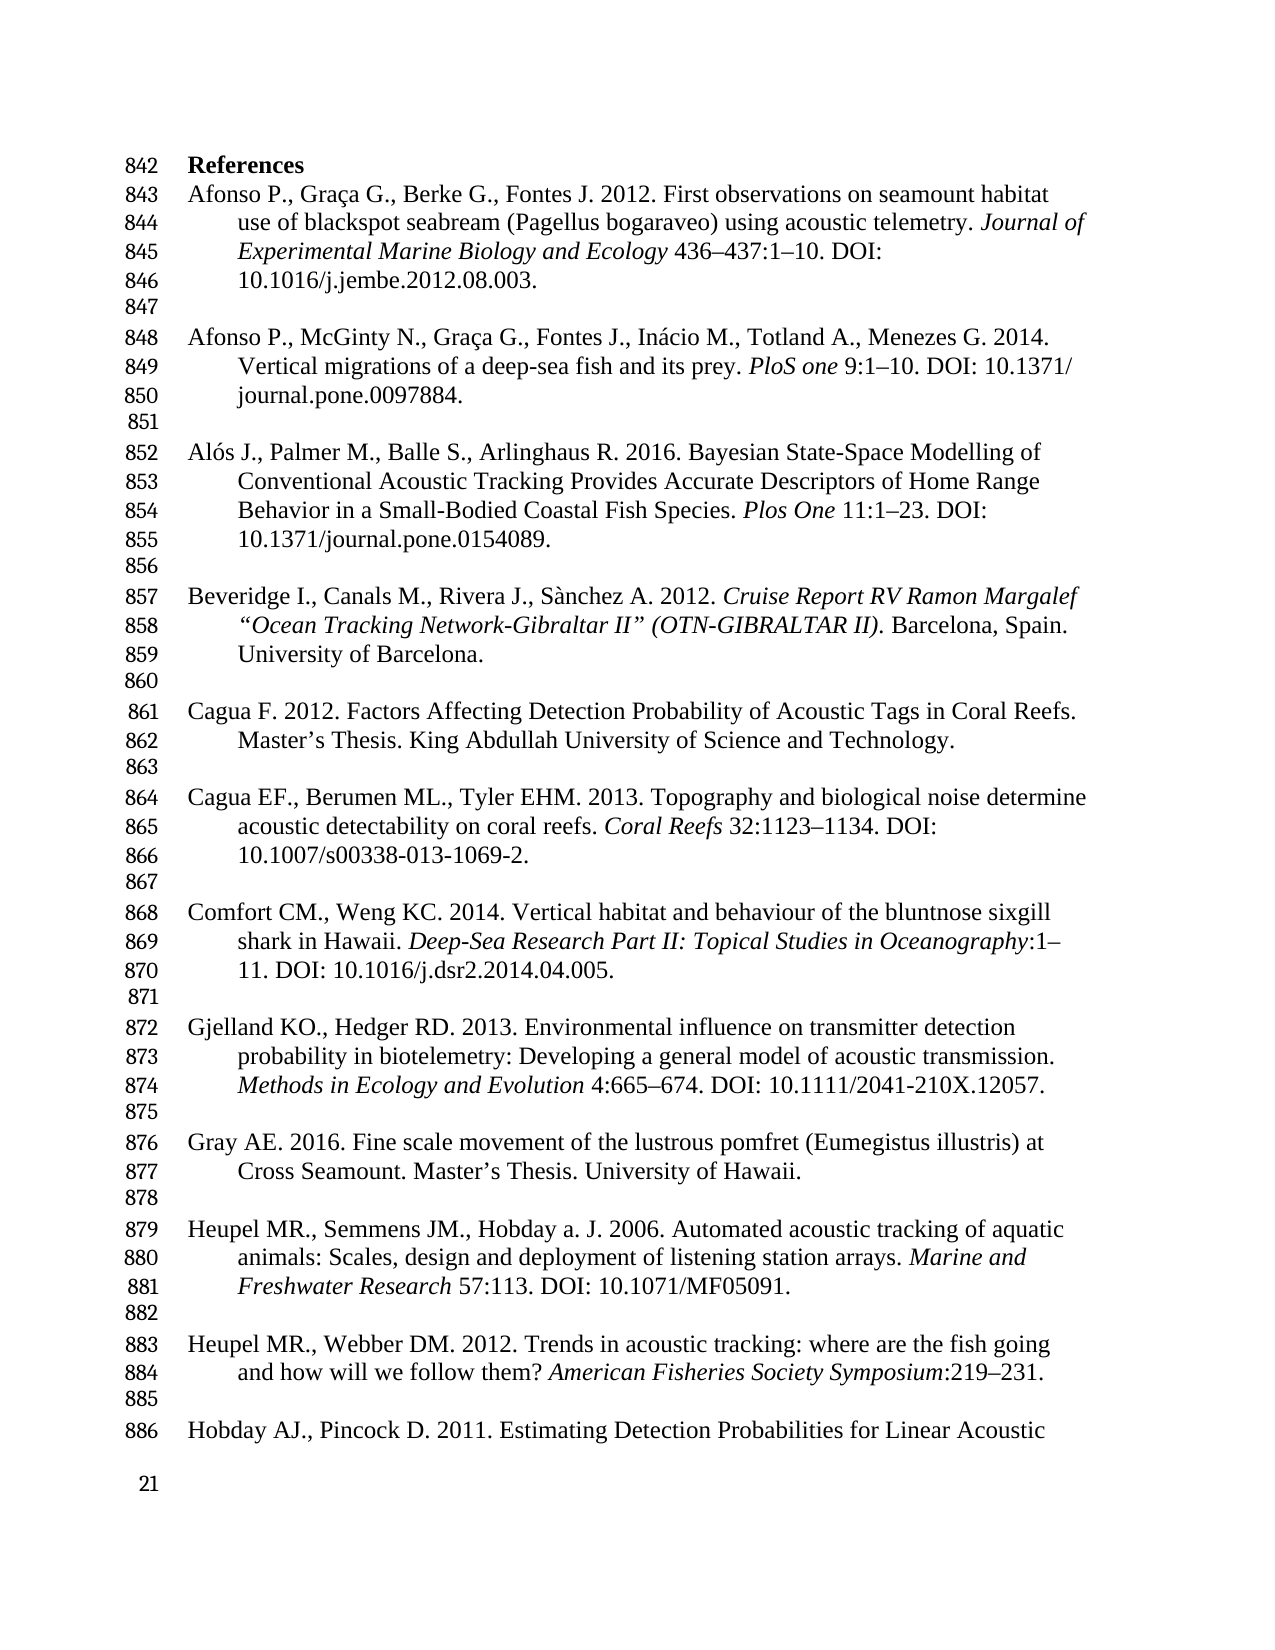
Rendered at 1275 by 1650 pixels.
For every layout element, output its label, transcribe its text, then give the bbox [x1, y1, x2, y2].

text Cagua EF., Berumen ML., Tyler EHM. 2013. Topography and biological noise determine acoustic detectability on coral reefs. Coral Reefs 32:1123–1134. DOI: 10.1007/s00338-013-1069-2. [187, 782, 1087, 869]
text Comfort CM., Weng KC. 2014. Vertical habitat and behaviour of the bluntnose sixgill shark in Hawaii. Deep-Sea Research Part II: Topical Studies in Oceanography:1–11. DOI: 10.1016/j.dsr2.2014.04.005. [187, 897, 1087, 984]
text Alós J., Palmer M., Balle S., Arlinghaus R. 2016. Bayesian State-Space Modelling of Conventional Acoustic Tracking Provides Accurate Descriptors of Home Range Behavior in a Small-Bodied Coastal Fish Species. Plos One 11:1–23. DOI: 10.1371/journal.pone.0154089. [187, 437, 1087, 552]
text Heupel MR., Webber DM. 2012. Trends in acoustic tracking: where are the fish going and how will we follow them? American Fisheries Society Symposium:219–231. [187, 1329, 1087, 1386]
text Gjelland KO., Hedger RD. 2013. Environmental influence on transmitter detection probability in biotelemetry: Developing a general model of acoustic transmission. Methods in Ecology and Evolution 4:665–674. DOI: 10.1111/2041-210X.12057. [187, 1012, 1087, 1099]
text Gray AE. 2016. Fine scale movement of the lustrous pomfret (Eumegistus illustris) at Cross Seamount. Master’s Thesis. University of Hawaii. [187, 1127, 1087, 1185]
text Cagua F. 2012. Factors Affecting Detection Probability of Acoustic Tags in Coral Reefs. Master’s Thesis. King Abdullah University of Science and Technology. [187, 696, 1087, 754]
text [187, 1415, 1087, 1444]
text Beveridge I., Canals M., Rivera J., Sànchez A. 2012. Cruise Report RV Ramon Margalef “Ocean Tracking Network-Gibraltar II” (OTN-GIBRALTAR II). Barcelona, Spain. University of Barcelona. [187, 581, 1087, 667]
text Afonso P., Graça G., Berke G., Fontes J. 2012. First observations on seamount habitat use of blackspot seabream (Pagellus bogaraveo) using acoustic telemetry. Journal of Experimental Marine Biology and Ecology 436–437:1–10. DOI: 10.1016/j.jembe.2012.08.003. [187, 179, 1087, 294]
text References [187, 150, 1087, 179]
text Heupel MR., Semmens JM., Hobday a. J. 2006. Automated acoustic tracking of aquatic animals: Scales, design and deployment of listening station arrays. Marine and Freshwater Research 57:113. DOI: 10.1071/MF05091. [187, 1214, 1087, 1300]
text Afonso P., McGinty N., Graça G., Fontes J., Inácio M., Totland A., Menezes G. 2014. Vertical migrations of a deep-sea fish and its prey. PloS one 9:1–10. DOI: 10.1371/ journal.pone.0097884. [187, 322, 1087, 409]
